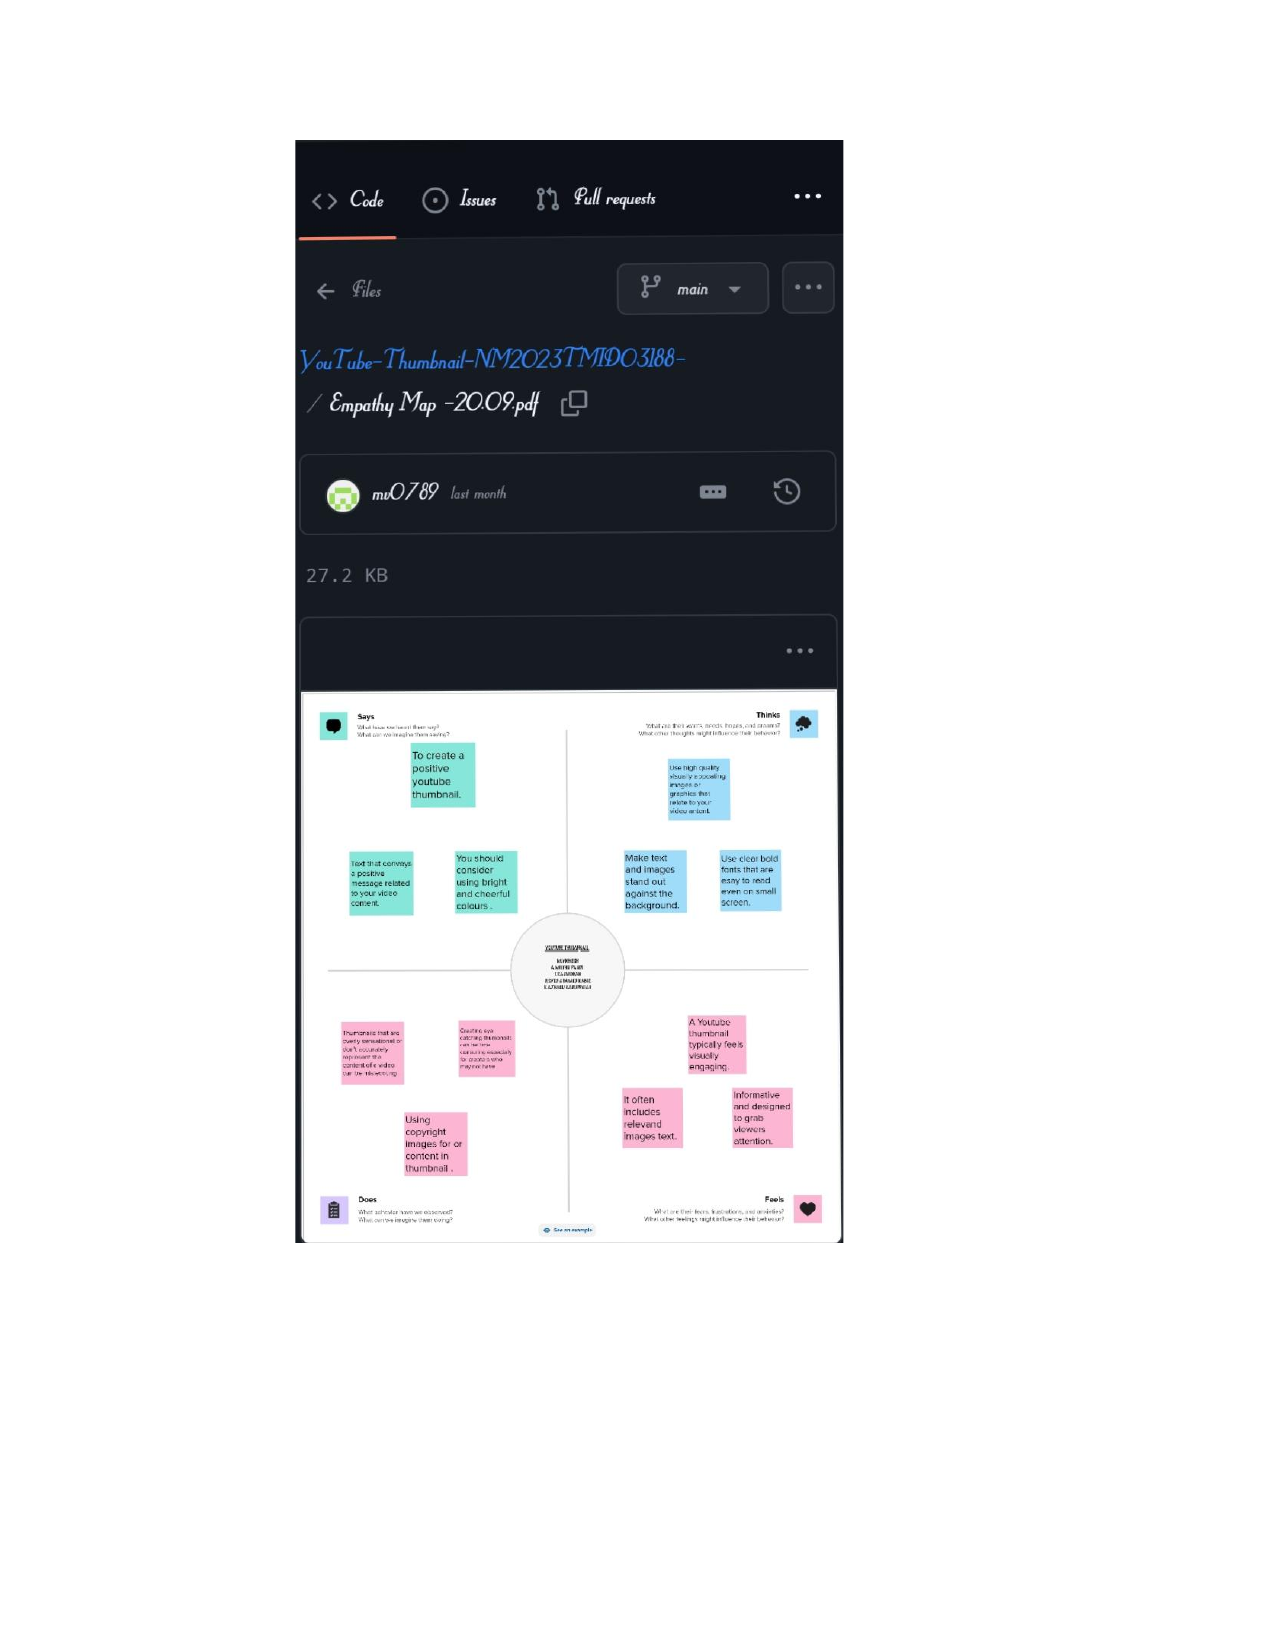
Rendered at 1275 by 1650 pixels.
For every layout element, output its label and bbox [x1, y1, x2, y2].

picture [295, 140, 844, 1243]
